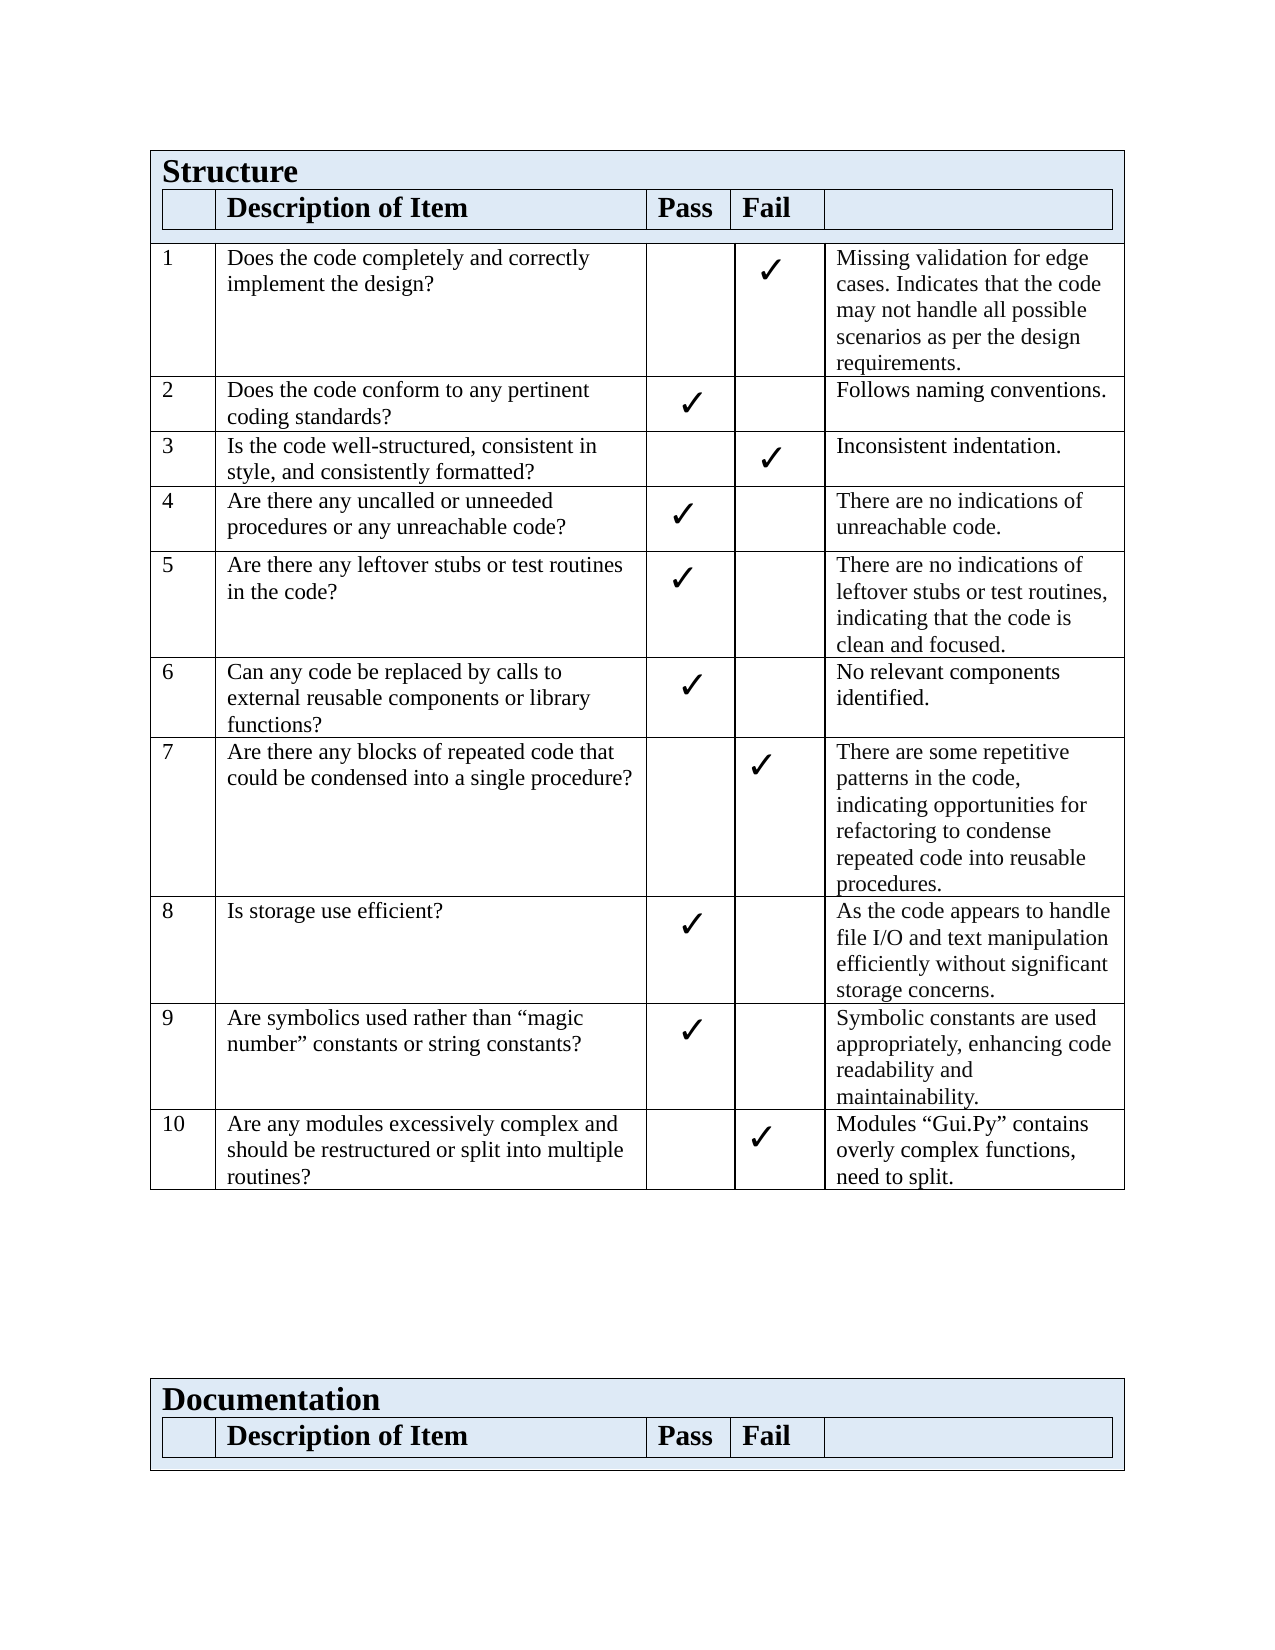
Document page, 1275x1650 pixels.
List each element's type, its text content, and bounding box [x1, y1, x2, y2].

table_cell ✓ [736, 1110, 824, 1189]
table_cell Are symbolics used rather than “magic number” constants or string constants? [216, 1004, 646, 1109]
table_cell [736, 658, 824, 737]
table_cell ✓ [736, 738, 824, 896]
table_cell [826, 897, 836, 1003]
table_cell [647, 738, 734, 896]
table_cell 9 [151, 1004, 215, 1109]
table_cell Inconsistent indentation. [826, 432, 1124, 486]
table_cell Are there any uncalled or unneeded procedures or any unreachable code? [216, 487, 646, 551]
table_cell [647, 432, 734, 486]
table_cell Does the code conform to any pertinent coding standards? [216, 377, 646, 431]
table_cell 3 [151, 432, 215, 486]
table_header Documentation [151, 1379, 1124, 1469]
table_cell [736, 897, 824, 1003]
table_cell ✓ [736, 244, 824, 376]
table_cell ✓ [647, 658, 734, 737]
table_cell Is storage use efficient? [216, 897, 646, 1003]
table_cell [647, 1110, 734, 1189]
table_cell 2 [151, 377, 215, 431]
table_cell 6 [151, 658, 215, 737]
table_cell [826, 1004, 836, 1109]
table_cell 5 [151, 552, 215, 657]
table_cell [736, 1004, 824, 1109]
table_cell There are no indications of unreachable code. [826, 487, 1124, 551]
table_cell Are there any blocks of repeated code that could be condensed into a single procedure? [216, 738, 646, 896]
table_cell ✓ [647, 377, 734, 431]
table_cell Are any modules excessively complex and should be restructured or split into multiple routines? [216, 1110, 646, 1189]
table_cell Modules “Gui.Py” contains overly complex functions, need to split. [826, 1110, 1124, 1189]
table_cell ✓ [736, 432, 824, 486]
table_cell ✓ [647, 897, 734, 1003]
table_cell [647, 244, 734, 376]
table_cell As the code appears to handle file I/O and text manipulation efficiently without significant storage concerns. [995, 897, 1124, 1003]
table_cell ✓ [647, 552, 734, 657]
table_cell Are there any leftover stubs or test routines in the code? [216, 552, 646, 657]
table_cell ✓ [647, 487, 734, 551]
table_cell No relevant components identified. [826, 658, 1124, 737]
table_cell ✓ [647, 1004, 734, 1109]
table_cell 4 [151, 487, 215, 551]
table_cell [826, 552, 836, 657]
table_cell Is the code well-structured, consistent in style, and consistently formatted? [216, 432, 646, 486]
table_cell [736, 552, 824, 657]
table_cell Missing validation for edge cases. Indicates that the code may not handle all possible scenarios as per the design requirements. [962, 244, 1124, 376]
table_cell Structure [151, 151, 1124, 243]
table_cell Does the code completely and correctly implement the design? [216, 244, 646, 376]
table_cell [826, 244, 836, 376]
table_cell 1 [151, 244, 215, 376]
table_cell 8 [151, 897, 215, 1003]
table_cell Follows naming conventions. [826, 377, 1124, 431]
table_cell [736, 487, 824, 551]
table_cell Symbolic constants are used appropriately, enhancing code readability and maintainability. [973, 1004, 1124, 1109]
table_cell 7 [151, 738, 215, 896]
table_cell Can any code be replaced by calls to external reusable components or library functions? [216, 658, 646, 737]
table_cell There are some repetitive patterns in the code, indicating opportunities for refactoring to condense repeated code into reusable procedures. [826, 738, 1124, 896]
table_cell [736, 377, 824, 431]
table_cell 10 [151, 1110, 215, 1189]
table_cell There are no indications of leftover stubs or test routines, indicating that the code is clean and focused. [1006, 552, 1124, 657]
